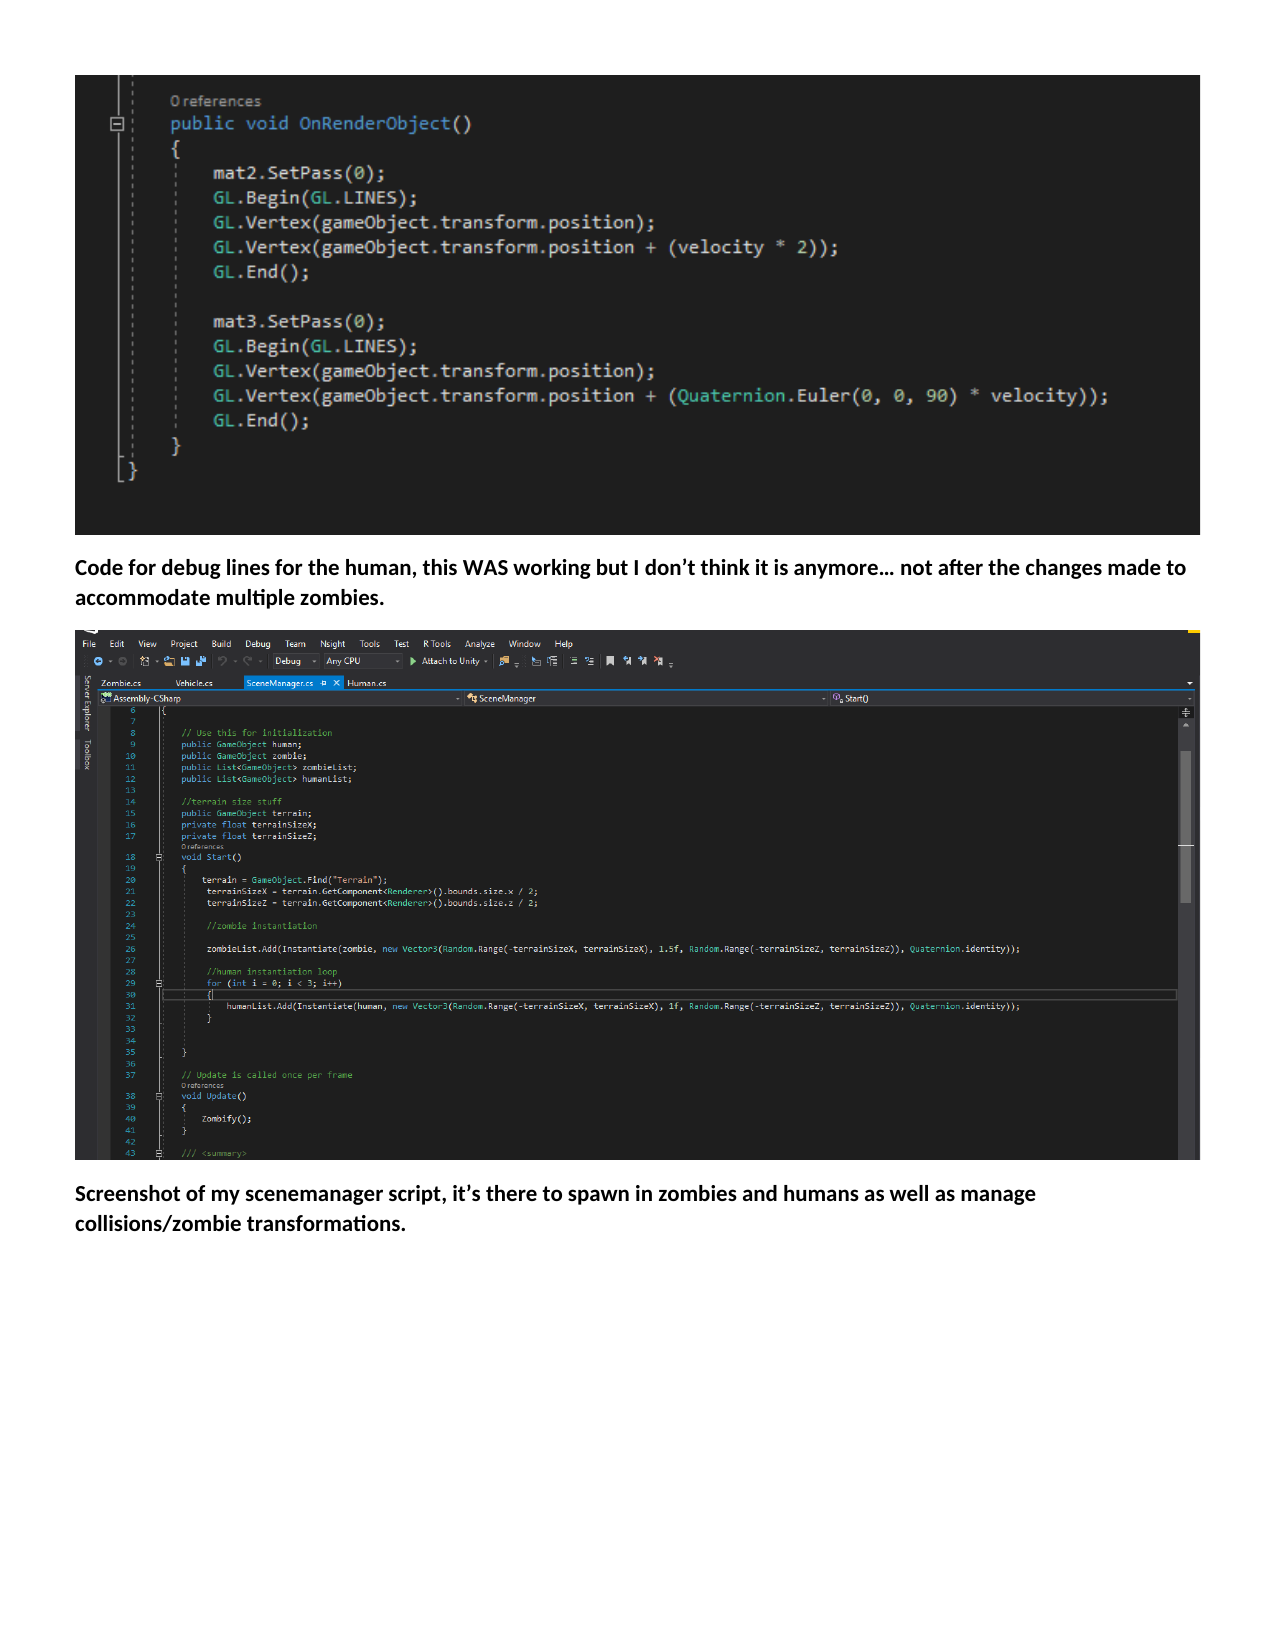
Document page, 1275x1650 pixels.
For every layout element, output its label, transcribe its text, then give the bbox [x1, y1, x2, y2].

picture [75, 75, 1200, 535]
picture [75, 630, 1200, 1160]
text Screenshot of my scenemanager script, it’s there to spawn in zombies and humans as well as manage collisions/zombie transformations. [75, 1179, 1200, 1237]
text Code for debug lines for the human, this WAS working but I don’t think it is anymore… not after the changes made to accommodate multiple zombies. [75, 553, 1200, 611]
